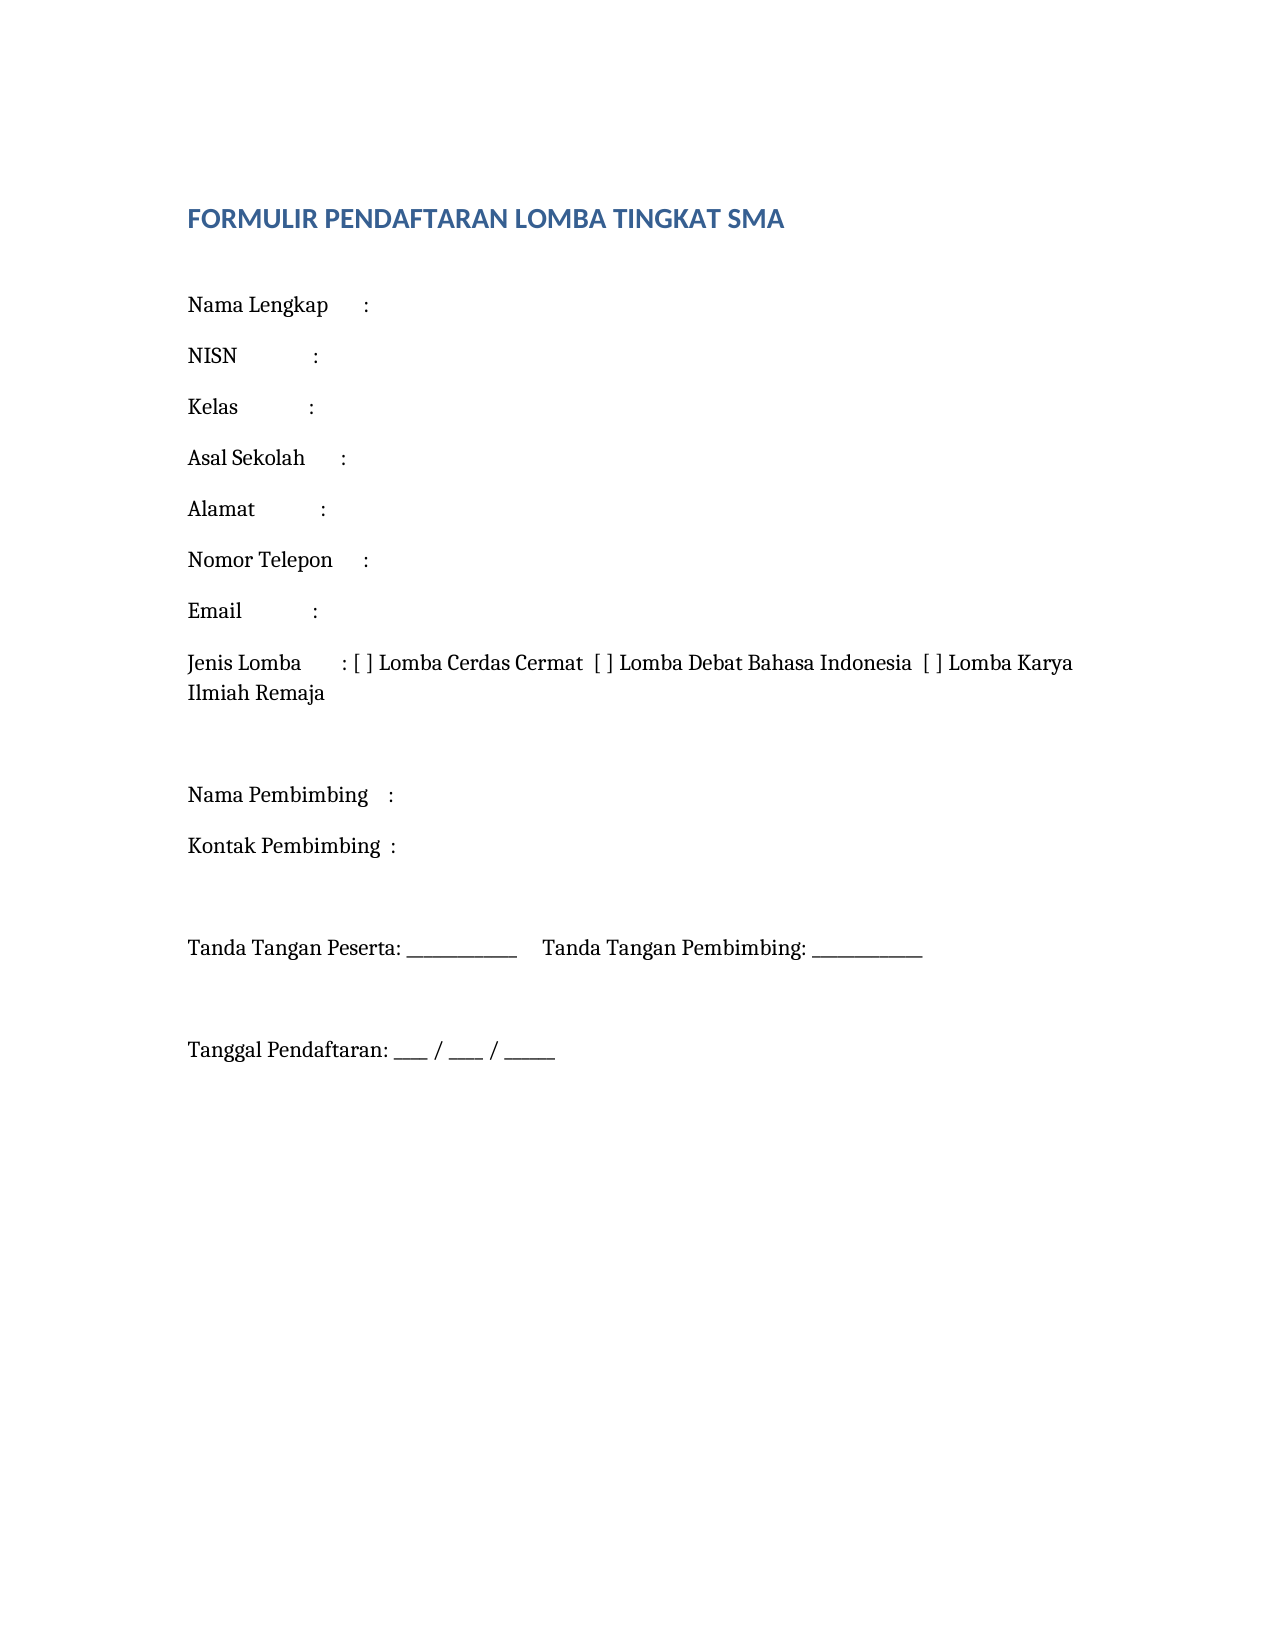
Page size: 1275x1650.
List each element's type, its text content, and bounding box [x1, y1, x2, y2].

text Nomor Telepon : [187, 547, 1087, 573]
text Alamat : [187, 496, 1087, 522]
text Email : [187, 598, 1087, 624]
text Asal Sekolah : [187, 445, 1087, 471]
text Kelas : [187, 394, 1087, 420]
text NISN : [187, 343, 1087, 369]
text Tanggal Pendaftaran: ____ / ____ / ______ [187, 1037, 1087, 1063]
text Jenis Lomba : [ ] Lomba Cerdas Cermat [ ] Lomba Debat Bahasa Indonesia [ ] Lomba Karya Ilmiah Remaja [187, 649, 1087, 706]
text Kontak Pembimbing : [187, 833, 1087, 859]
text Tanda Tangan Peserta: _____________ Tanda Tangan Pembimbing: _____________ [187, 935, 1087, 961]
text Nama Pembimbing : [187, 782, 1087, 808]
text Nama Lengkap : [187, 292, 1087, 318]
subtitle FORMULIR PENDAFTARAN LOMBA TINGKAT SMA [187, 200, 1087, 236]
